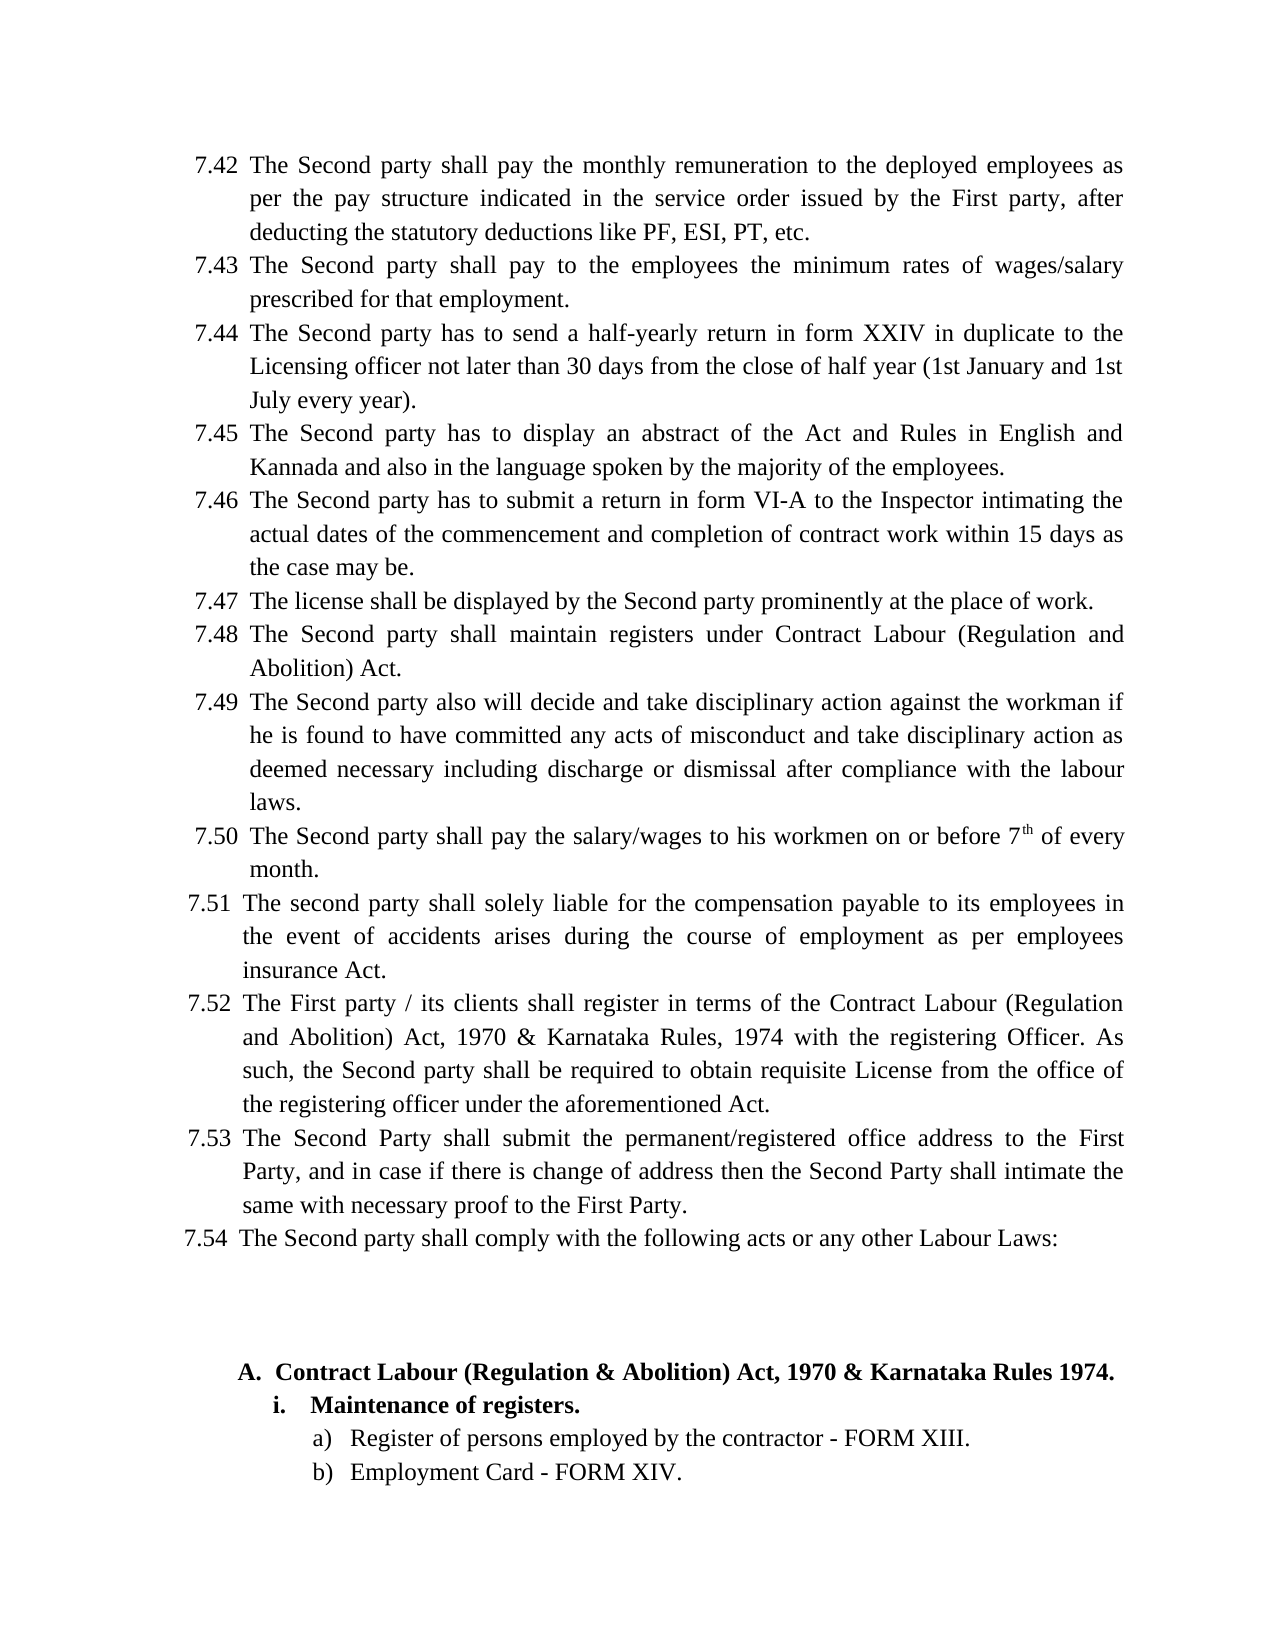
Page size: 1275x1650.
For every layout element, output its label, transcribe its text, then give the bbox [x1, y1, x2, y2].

list The Second party also will decide and take disciplinary action against the workman if he is found to have committed any acts of misconduct and take disciplinary action as deemed necessary including discharge or dismissal after compliance with the labour laws. [194, 687, 1125, 816]
list The Second party shall comply with the following acts or any other Labour Laws: [184, 1223, 1125, 1252]
list The First party / its clients shall register in terms of the Contract Labour (Regulation and Abolition) Act, 1970 & Karnataka Rules, 1974 with the registering Officer. As such, the Second party shall be required to obtain requisite License from the office of the registering officer under the aforementioned Act. [187, 988, 1125, 1118]
list The Second party shall pay the monthly remuneration to the deployed employees as per the pay structure indicated in the service order issued by the First party, after deducting the statutory deductions like PF, ESI, PT, etc. [194, 150, 1125, 246]
list The Second party shall pay to the employees the minimum rates of wages/salary prescribed for that employment. [194, 251, 1125, 313]
list The second party shall solely liable for the compensation payable to its employees in the event of accidents arises during the course of employment as per employees insurance Act. [187, 888, 1125, 984]
list The Second party shall pay the salary/wages to his workmen on or before 7th of every month. [194, 821, 1125, 883]
list Maintenance of registers. [273, 1391, 1125, 1419]
list Employment Card - FORM XIV. [312, 1457, 1125, 1485]
list The Second party has to send a half-yearly return in form XXIV in duplicate to the Licensing officer not later than 30 days from the close of half year (1st January and 1st July every year). [194, 318, 1125, 413]
list Register of persons employed by the contractor - FORM XIII. [312, 1423, 1125, 1452]
list The Second party has to submit a return in form VI-A to the Inspector intimating the actual dates of the commencement and completion of contract work within 15 days as the case may be. [194, 485, 1125, 581]
list The Second party shall maintain registers under Contract Labour (Regulation and Abolition) Act. [194, 619, 1125, 682]
list The Second Party shall submit the permanent/registered office address to the First Party, and in case if there is change of address then the Second Party shall intimate the same with necessary proof to the First Party. [187, 1123, 1125, 1218]
list The Second party has to display an abstract of the Act and Rules in English and Kannada and also in the language spoken by the majority of the employees. [194, 418, 1125, 481]
list The license shall be displayed by the Second party prominently at the place of work. [194, 586, 1125, 615]
list Contract Labour (Regulation & Abolition) Act, 1970 & Karnataka Rules 1974. [237, 1357, 1125, 1386]
